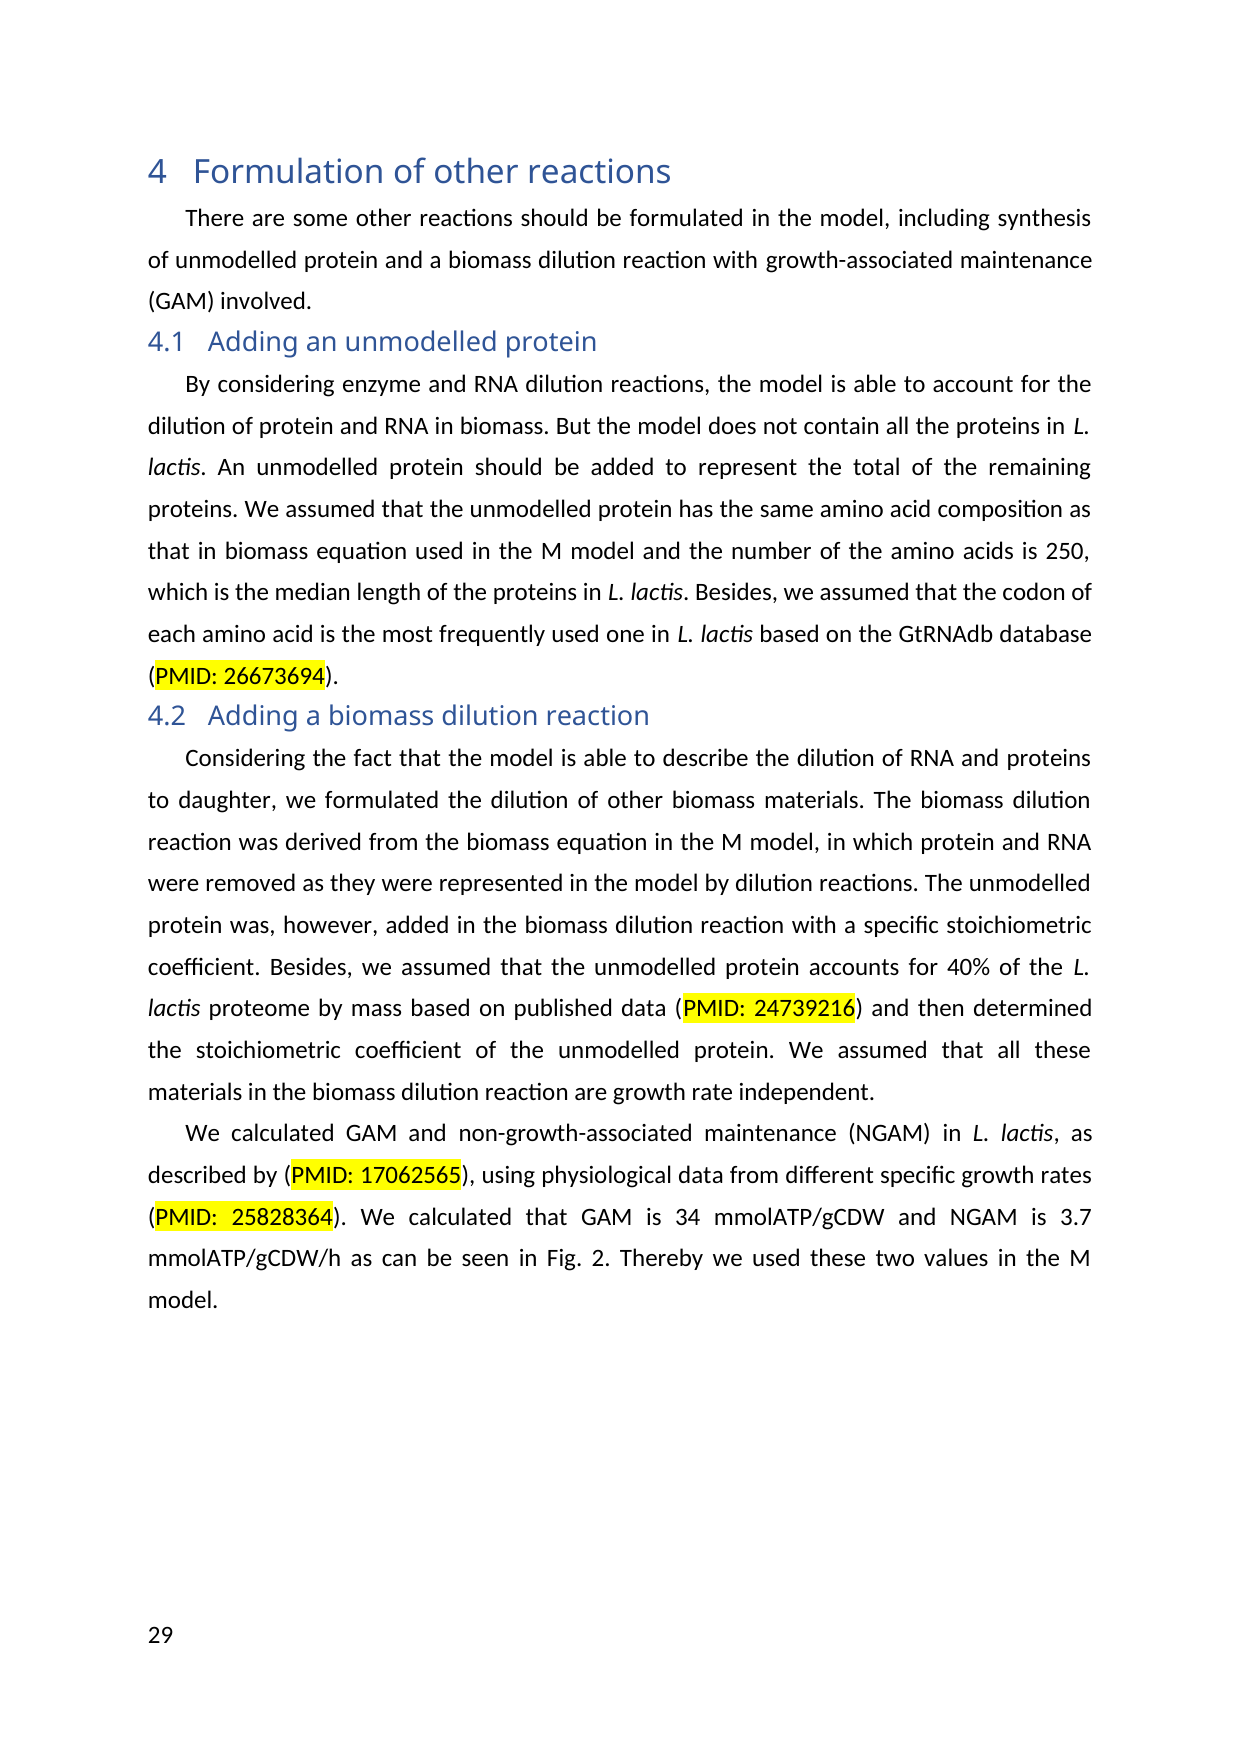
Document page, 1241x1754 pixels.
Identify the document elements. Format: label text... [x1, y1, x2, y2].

subtitle Adding an unmodelled protein [148, 322, 1093, 359]
text We calculated GAM and non-growth-associated maintenance (NGAM) in L. lactis, as described by (PMID: 17062565), using physiological data from different specific growth rates (PMID: 25828364). We calculated that GAM is 34 mmolATP/gCDW and NGAM is 3.7 mmolATP/gCDW/h as can be seen in Fig. 2. Thereby we used these two values in the M model. [148, 1108, 1093, 1317]
subtitle Formulation of other reactions [148, 148, 1093, 193]
text There are some other reactions should be formulated in the model, including synthesis of unmodelled protein and a biomass dilution reaction with growth-associated maintenance (GAM) involved. [148, 193, 1093, 318]
subtitle Adding a biomass dilution reaction [148, 697, 1093, 733]
text Considering the fact that the model is able to describe the dilution of RNA and proteins to daughter, we formulated the dilution of other biomass materials. The biomass dilution reaction was derived from the biomass equation in the M model, in which protein and RNA were removed as they were represented in the model by dilution reactions. The unmodelled protein was, however, added in the biomass dilution reaction with a specific stoichiometric coefficient. Besides, we assumed that the unmodelled protein accounts for 40% of the L. lactis proteome by mass based on published data (PMID: 24739216) and then determined the stoichiometric coefficient of the unmodelled protein. We assumed that all these materials in the biomass dilution reaction are growth rate independent. [148, 733, 1093, 1108]
text By considering enzyme and RNA dilution reactions, the model is able to account for the dilution of protein and RNA in biomass. But the model does not contain all the proteins in L. lactis. An unmodelled protein should be added to represent the total of the remaining proteins. We assumed that the unmodelled protein has the same amino acid composition as that in biomass equation used in the M model and the number of the amino acids is 250, which is the median length of the proteins in L. lactis. Besides, we assumed that the codon of each amino acid is the most frequently used one in L. lactis based on the GtRNAdb database (PMID: 26673694). [148, 359, 1093, 692]
